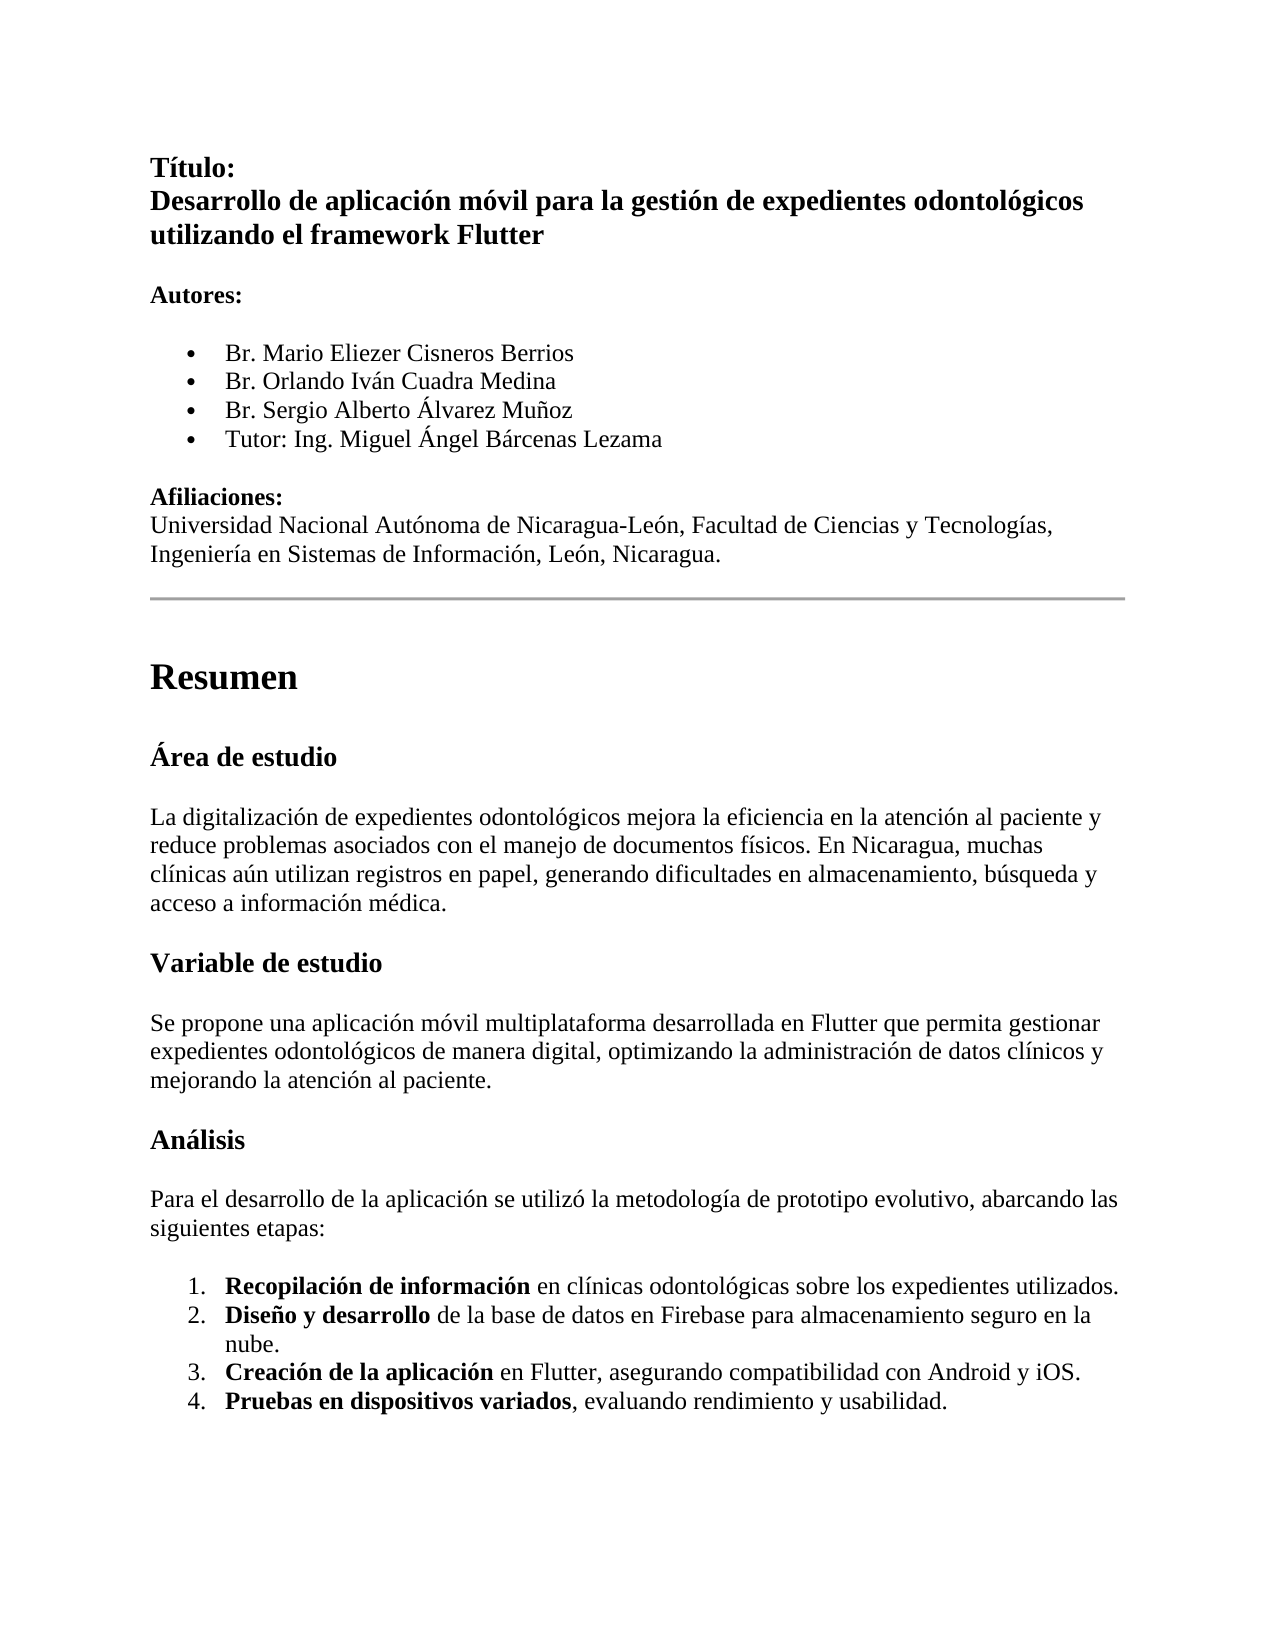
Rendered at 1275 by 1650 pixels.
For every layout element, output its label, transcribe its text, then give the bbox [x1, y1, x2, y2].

list Tutor: Ing. Miguel Ángel Bárcenas Lezama [187, 424, 1125, 453]
text La digitalización de expedientes odontológicos mejora la eficiencia en la atención al paciente y reduce problemas asociados con el manejo de documentos físicos. En Nicaragua, muchas clínicas aún utilizan registros en papel, generando dificultades en almacenamiento, búsqueda y acceso a información médica. [150, 802, 1125, 917]
list Br. Sergio Alberto Álvarez Muñoz [187, 395, 1125, 424]
text Se propone una aplicación móvil multiplataforma desarrollada en Flutter que permita gestionar expedientes odontológicos de manera digital, optimizando la administración de datos clínicos y mejorando la atención al paciente. [150, 1008, 1125, 1094]
text Área de estudio [150, 740, 1125, 773]
text Afiliaciones: Universidad Nacional Autónoma de Nicaragua-León, Facultad de Ciencias y Tecnologías, Ingeniería en Sistemas de Información, León, Nicaragua. [150, 482, 1125, 568]
text Resumen [150, 654, 1125, 697]
text Variable de estudio [150, 946, 1125, 978]
list Diseño y desarrollo de la base de datos en Firebase para almacenamiento seguro en la nube. [187, 1300, 1125, 1357]
list Br. Mario Eliezer Cisneros Berrios [187, 338, 1125, 366]
list Creación de la aplicación en Flutter, asegurando compatibilidad con Android y iOS. [187, 1357, 1125, 1386]
list Br. Orlando Iván Cuadra Medina [187, 366, 1125, 395]
list Recopilación de información en clínicas odontológicas sobre los expedientes utilizados. [187, 1271, 1125, 1300]
text Análisis [150, 1123, 1125, 1155]
text Autores: [150, 280, 1125, 308]
text Título: Desarrollo de aplicación móvil para la gestión de expedientes odontológicos utilizando el framework Flutter [150, 150, 1125, 251]
list Pruebas en dispositivos variados, evaluando rendimiento y usabilidad. [187, 1386, 1125, 1415]
text Para el desarrollo de la aplicación se utilizó la metodología de prototipo evolutivo, abarcando las siguientes etapas: [150, 1184, 1125, 1242]
